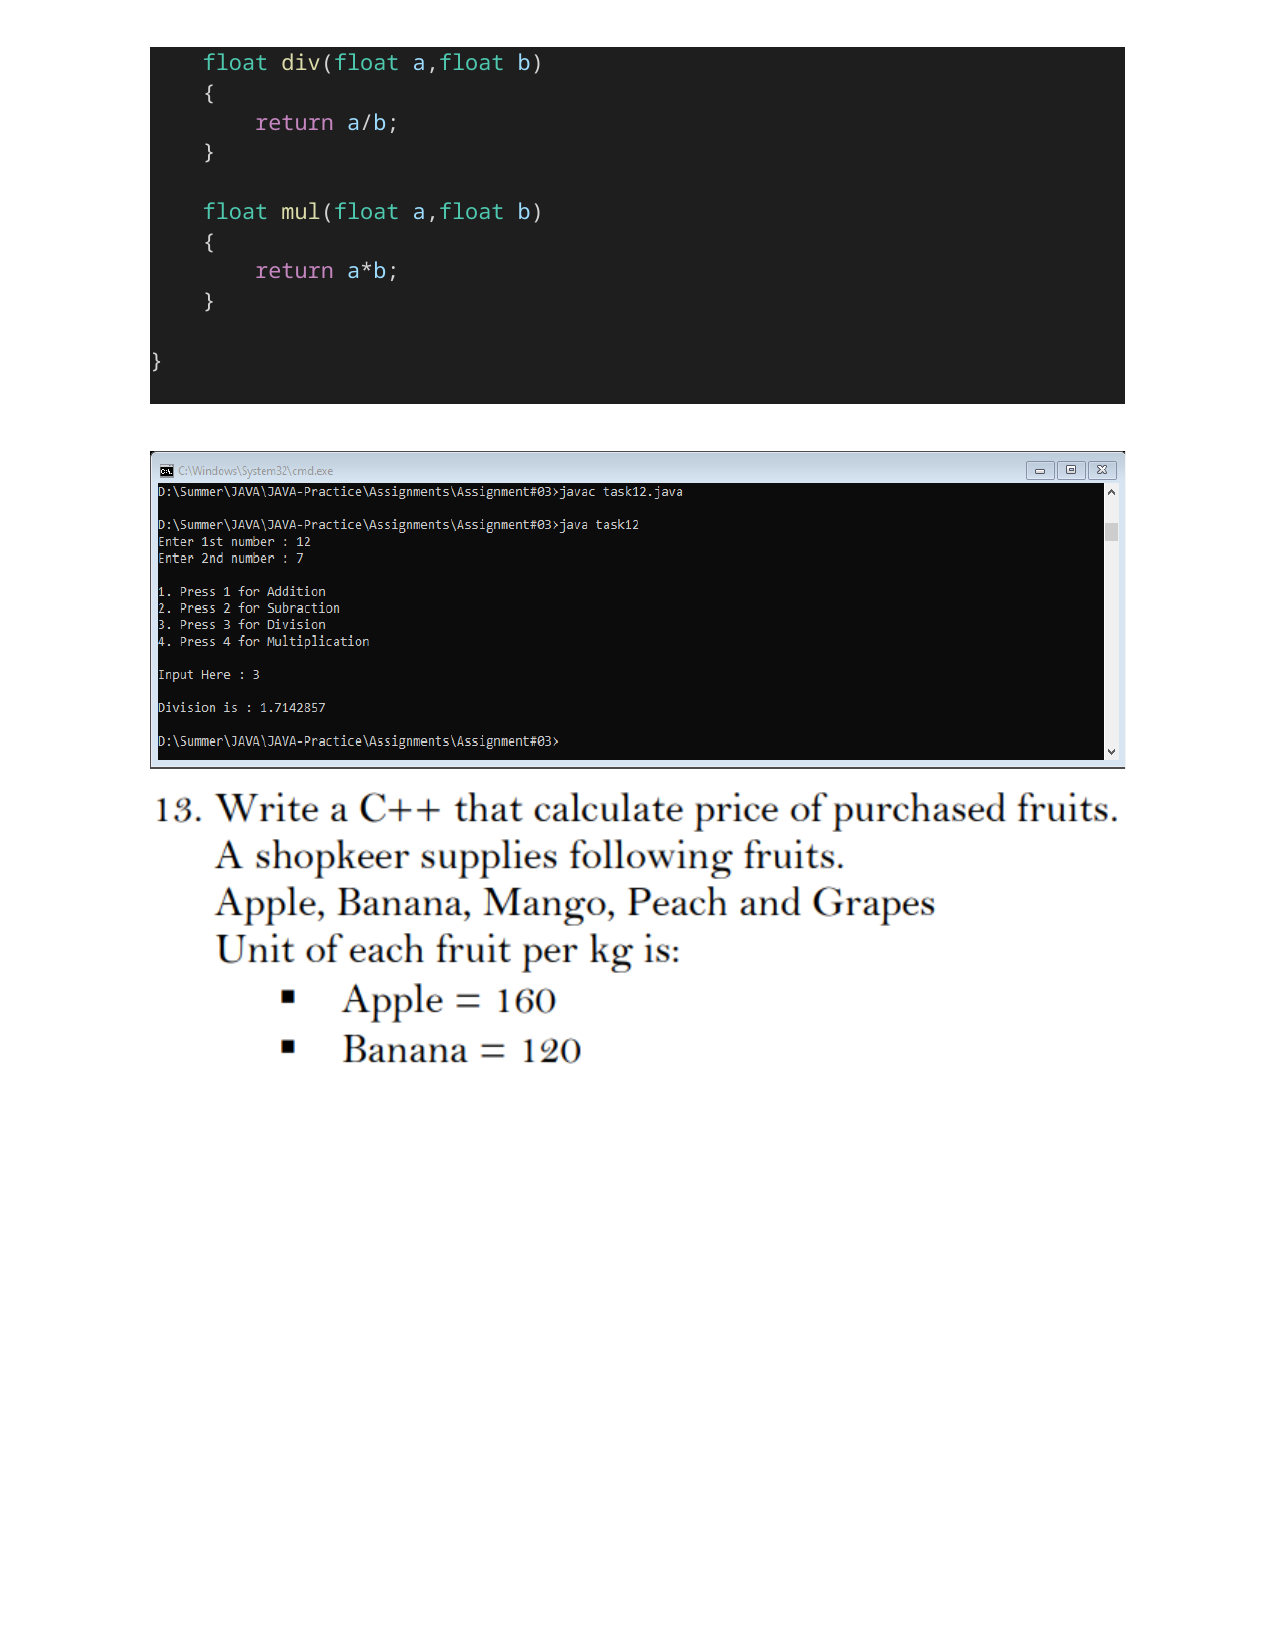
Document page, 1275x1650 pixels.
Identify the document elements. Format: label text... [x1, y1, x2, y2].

text { [150, 226, 1125, 255]
text } [150, 285, 1125, 315]
text } [150, 345, 1125, 374]
text return a*b; [150, 255, 1125, 285]
text float div(float a,float b) [150, 47, 1125, 77]
text } [150, 136, 1125, 166]
text float mul(float a,float b) [150, 196, 1125, 226]
text { [150, 77, 1125, 106]
text return a/b; [150, 106, 1125, 136]
